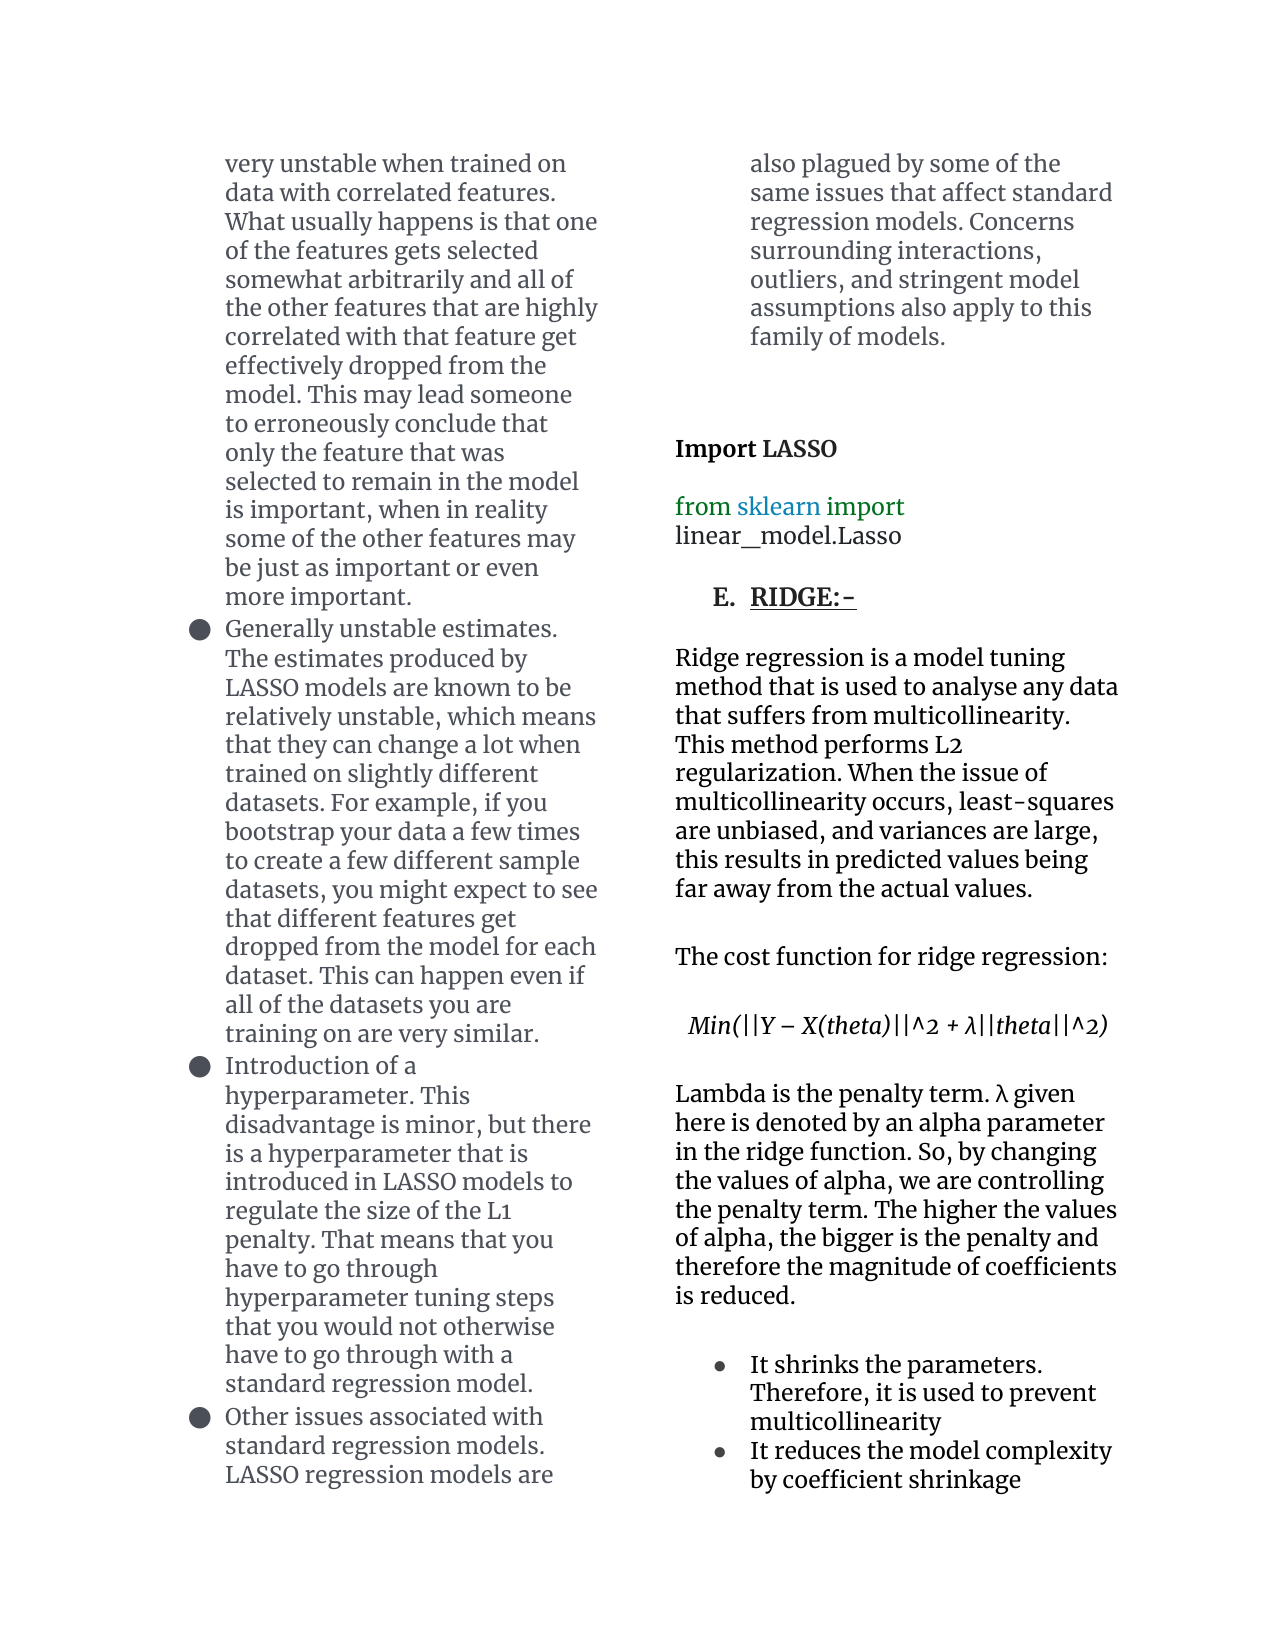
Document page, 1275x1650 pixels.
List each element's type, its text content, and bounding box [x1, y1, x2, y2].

list Introduction of a hyperparameter. This disadvantage is minor, but there is a hyperparameter that is introduced in LASSO models to regulate the size of the L1 penalty. That means that you have to go through hyperparameter tuning steps that you would not otherwise have to go through with a standard regression model. [187, 1049, 600, 1399]
list Other issues associated with standard regression models. LASSO regression models are also plagued by some of the same issues that affect standard regression models. Concerns surrounding interactions, outliers, and stringent model assumptions also apply to this family of models. [187, 1399, 600, 1490]
text The cost function for ridge regression: [675, 943, 1125, 972]
text Ridge regression is a model tuning method that is used to analyse any data that suffers from multicollinearity. This method performs L2 regularization. When the issue of multicollinearity occurs, least-squares are unbiased, and variances are large, this results in predicted values being far away from the actual values. [675, 644, 1125, 903]
list It reduces the model complexity by coefficient shrinkage [712, 1437, 1125, 1495]
text Import LASSO [675, 435, 1125, 464]
text Min(||Y – X(theta)||^2 + λ||theta||^2) [675, 1012, 1125, 1040]
subtitle RIDGE:- [712, 582, 1125, 614]
text Lambda is the penalty term. λ given here is denoted by an alpha parameter in the ridge function. So, by changing the values of alpha, we are controlling the penalty term. The higher the values of alpha, the bigger is the penalty and therefore the magnitude of coefficients is reduced. [675, 1080, 1125, 1311]
list Generally unstable estimates. The estimates produced by LASSO models are known to be relatively unstable, which means that they can change a lot when trained on slightly different datasets. For example, if you bootstrap your data a few times to create a few different sample datasets, you might expect to see that different features get dropped from the model for each dataset. This can happen even if all of the datasets you are training on are very similar. [187, 612, 600, 1049]
text from sklearn import linear_model.Lasso [675, 493, 1125, 551]
list It shrinks the parameters. Therefore, it is used to prevent multicollinearity [712, 1350, 1125, 1437]
list Other issues associated with standard regression models. LASSO regression models are also plagued by some of the same issues that affect standard regression models. Concerns surrounding interactions, outliers, and stringent model assumptions also apply to this family of models. [712, 150, 1125, 352]
